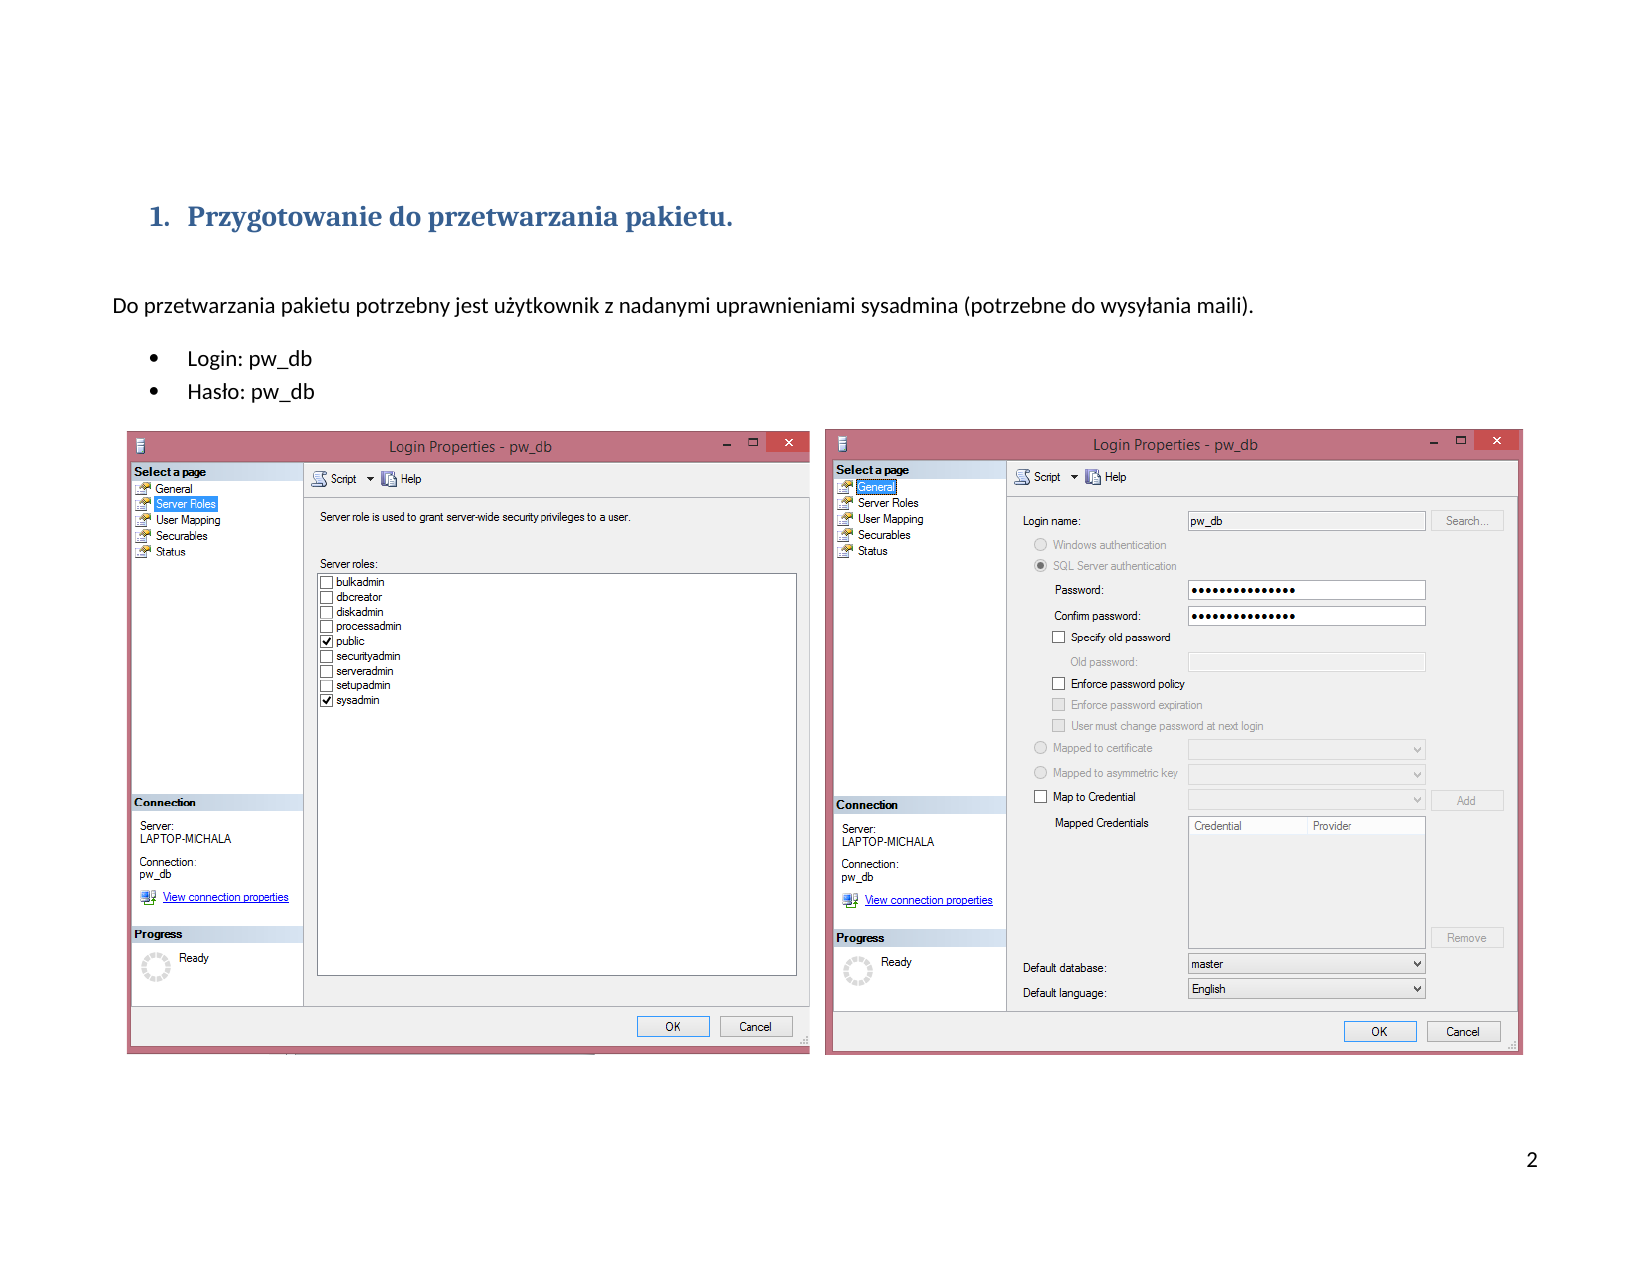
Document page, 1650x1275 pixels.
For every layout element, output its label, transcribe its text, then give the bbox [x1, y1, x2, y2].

subtitle Przygotowanie do przetwarzania pakietu. [150, 200, 1537, 233]
text Do przetwarzania pakietu potrzebny jest użytkownik z nadanymi uprawnieniami sysadmina (potrzebne do wysyłania maili). [112, 292, 1537, 319]
list Hasło: pw_db [150, 377, 1537, 405]
list Login: pw_db [150, 344, 1537, 373]
picture [126, 431, 810, 1055]
picture [825, 429, 1524, 1055]
